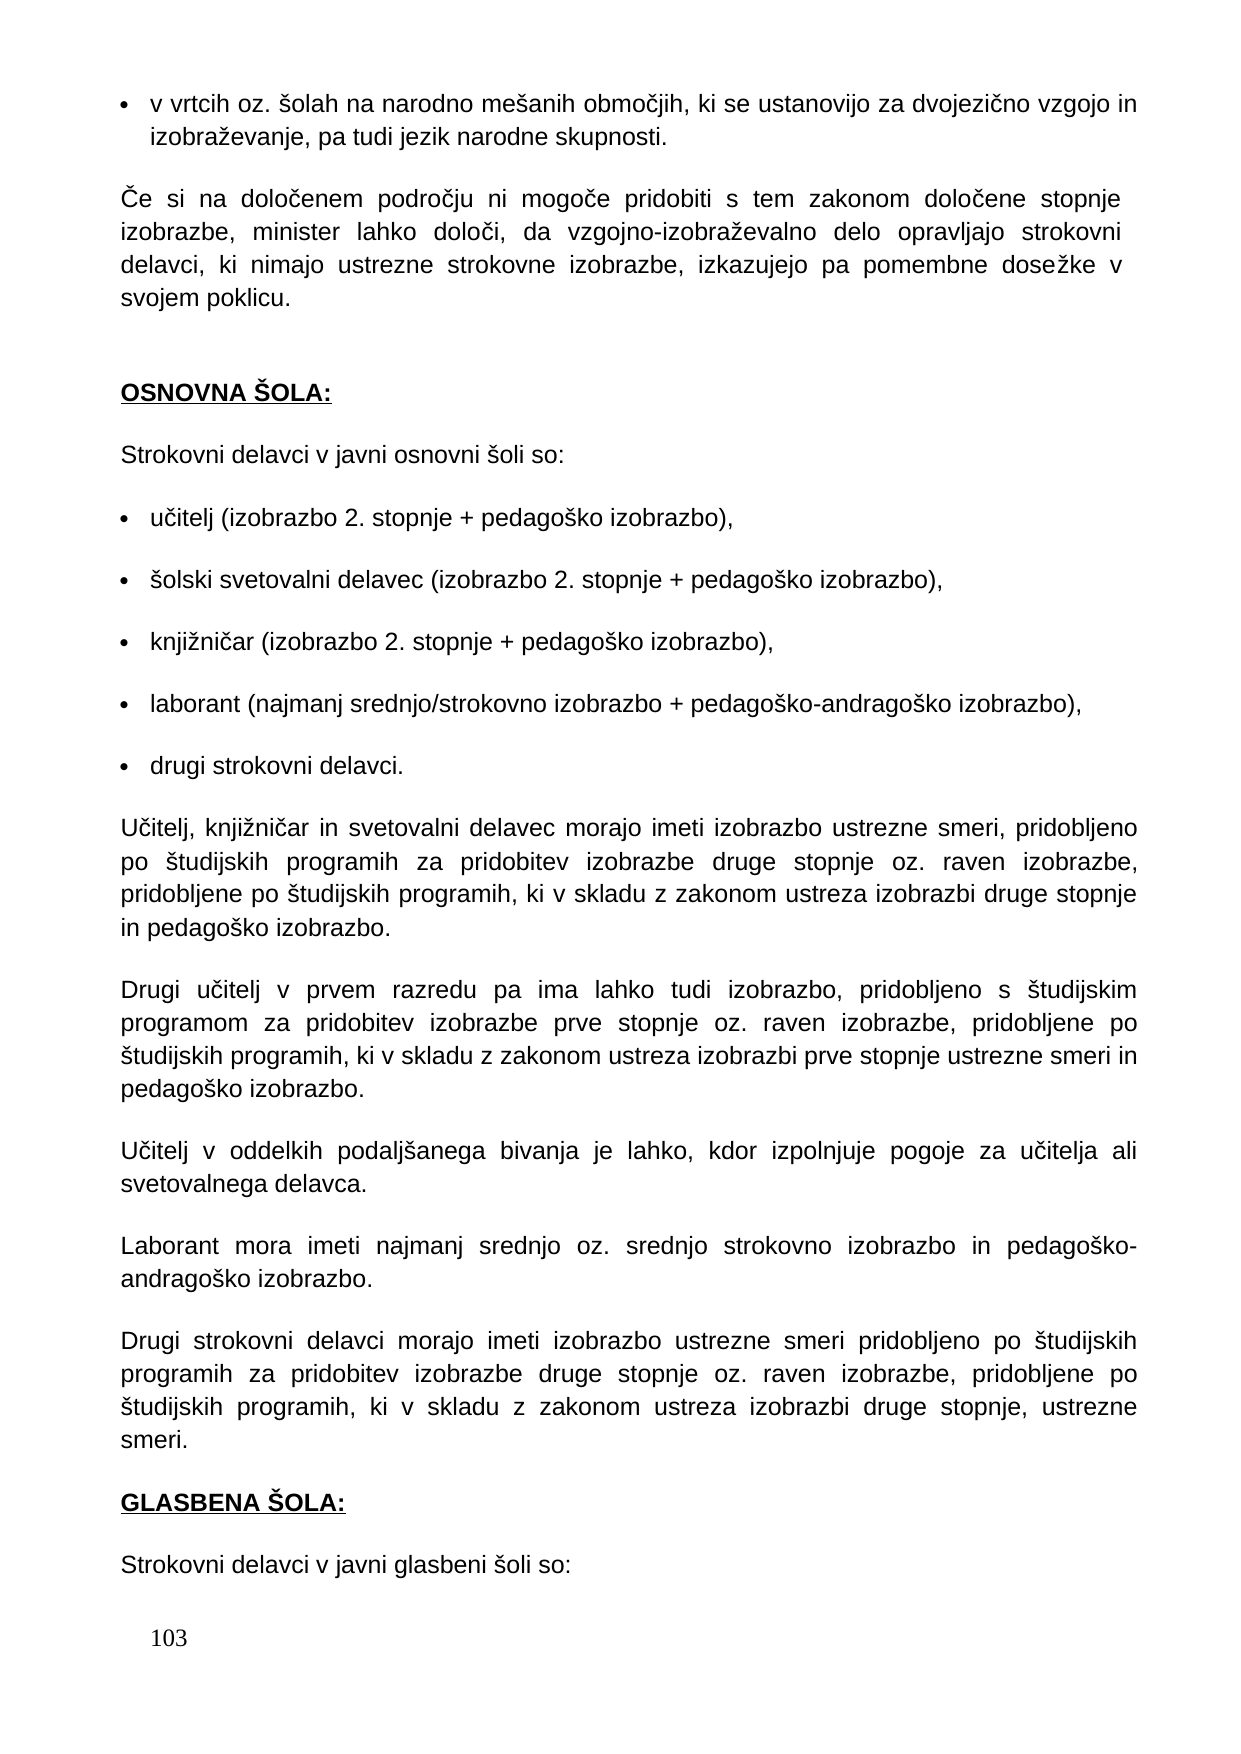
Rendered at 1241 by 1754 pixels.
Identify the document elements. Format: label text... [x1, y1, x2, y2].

text GLASBENA ŠOLA: [120, 1488, 1139, 1516]
list knjižničar (izobrazbo 2. stopnje + pedagoško izobrazbo), [120, 627, 1139, 656]
text Strokovni delavci v javni glasbeni šoli so: [120, 1550, 1139, 1578]
list učitelj (izobrazbo 2. stopnje + pedagoško izobrazbo), [120, 502, 1139, 531]
text Učitelj v oddelkih podaljšanega bivanja je lahko, kdor izpolnjuje pogoje za učitelja ali svetovalnega delavca. [120, 1136, 1139, 1198]
list drugi strokovni delavci. [120, 751, 1139, 780]
list laborant (najmanj srednjo/strokovno izobrazbo + pedagoško-andragoško izobrazbo), [120, 689, 1139, 718]
text Če si na določenem področju ni mogoče pridobiti s tem zakonom določene stopnje izobrazbe, minister lahko določi, da vzgojno-izobraževalno delo opravljajo strokovni delavci, ki nimajo ustrezne strokovne izobrazbe, izkazujejo pa pomembne dosežke v svojem poklicu. [120, 279, 1122, 312]
text Laborant mora imeti najmanj srednjo oz. srednjo strokovno izobrazbo in pedagoško-andragoško izobrazbo. [120, 1231, 1139, 1293]
text Strokovni delavci v javni osnovni šoli so: [120, 440, 1139, 469]
text Drugi učitelj v prvem razredu pa ima lahko tudi izobrazbo, pridobljeno s študijskim programom za pridobitev izobrazbe prve stopnje oz. raven izobrazbe, pridobljene po študijskih programih, ki v skladu z zakonom ustreza izobrazbi prve stopnje ustrezne smeri in pedagoško izobrazbo. [120, 975, 1139, 1102]
list v vrtcih oz. šolah na narodno mešanih območjih, ki se ustanovijo za dvojezično vzgojo in izobraževanje, pa tudi jezik narodne skupnosti. [120, 89, 1139, 150]
text OSNOVNA ŠOLA: [120, 378, 1139, 407]
text Drugi strokovni delavci morajo imeti izobrazbo ustrezne smeri pridobljeno po študijskih programih za pridobitev izobrazbe druge stopnje oz. raven izobrazbe, pridobljene po študijskih programih, ki v skladu z zakonom ustreza izobrazbi druge stopnje, ustrezne smeri. [120, 1326, 1139, 1454]
list šolski svetovalni delavec (izobrazbo 2. stopnje + pedagoško izobrazbo), [120, 565, 1139, 593]
text Učitelj, knjižničar in svetovalni delavec morajo imeti izobrazbo ustrezne smeri, pridobljeno po študijskih programih za pridobitev izobrazbe druge stopnje oz. raven izobrazbe, pridobljene po študijskih programih, ki v skladu z zakonom ustreza izobrazbi druge stopnje in pedagoško izobrazbo. [120, 813, 1139, 941]
